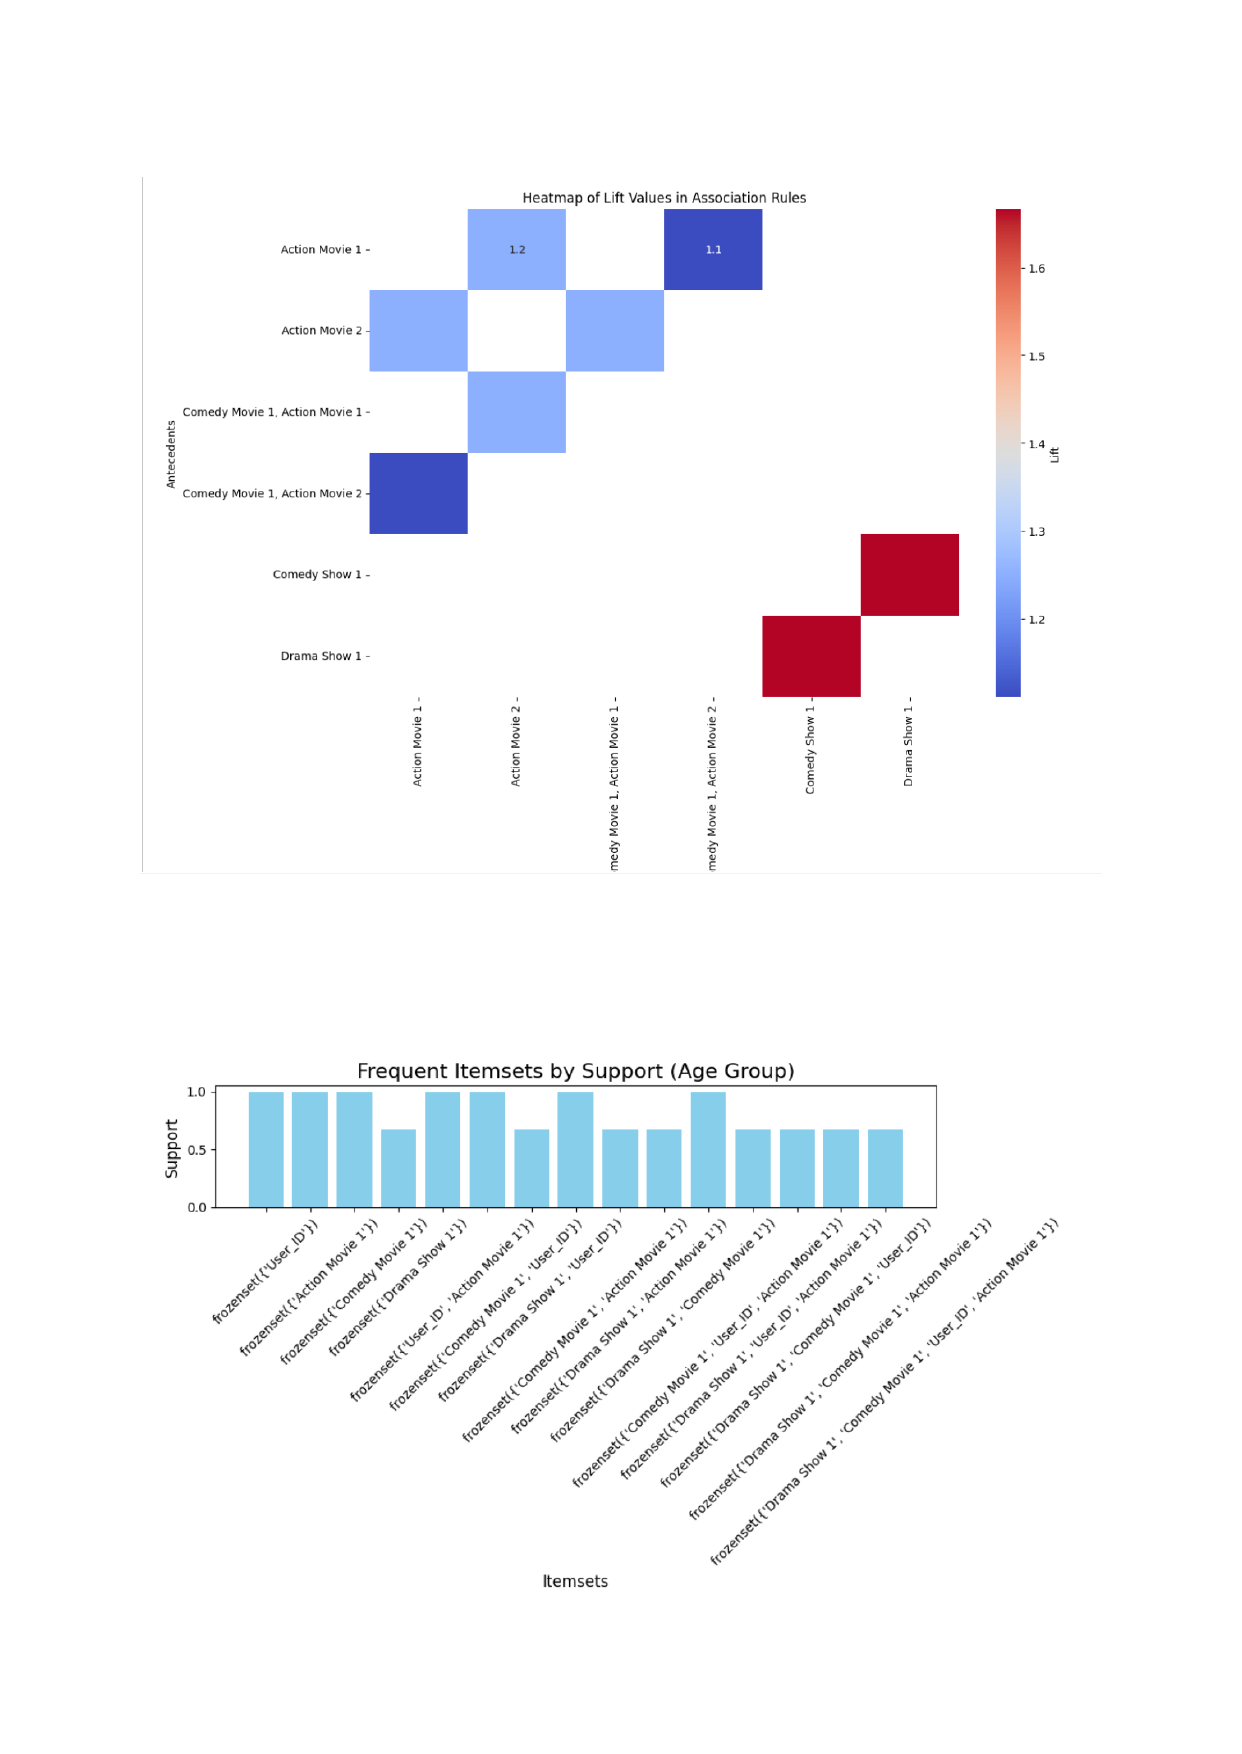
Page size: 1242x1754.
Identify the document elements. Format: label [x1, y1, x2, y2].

picture [139, 1014, 1102, 1606]
picture [139, 177, 1102, 874]
